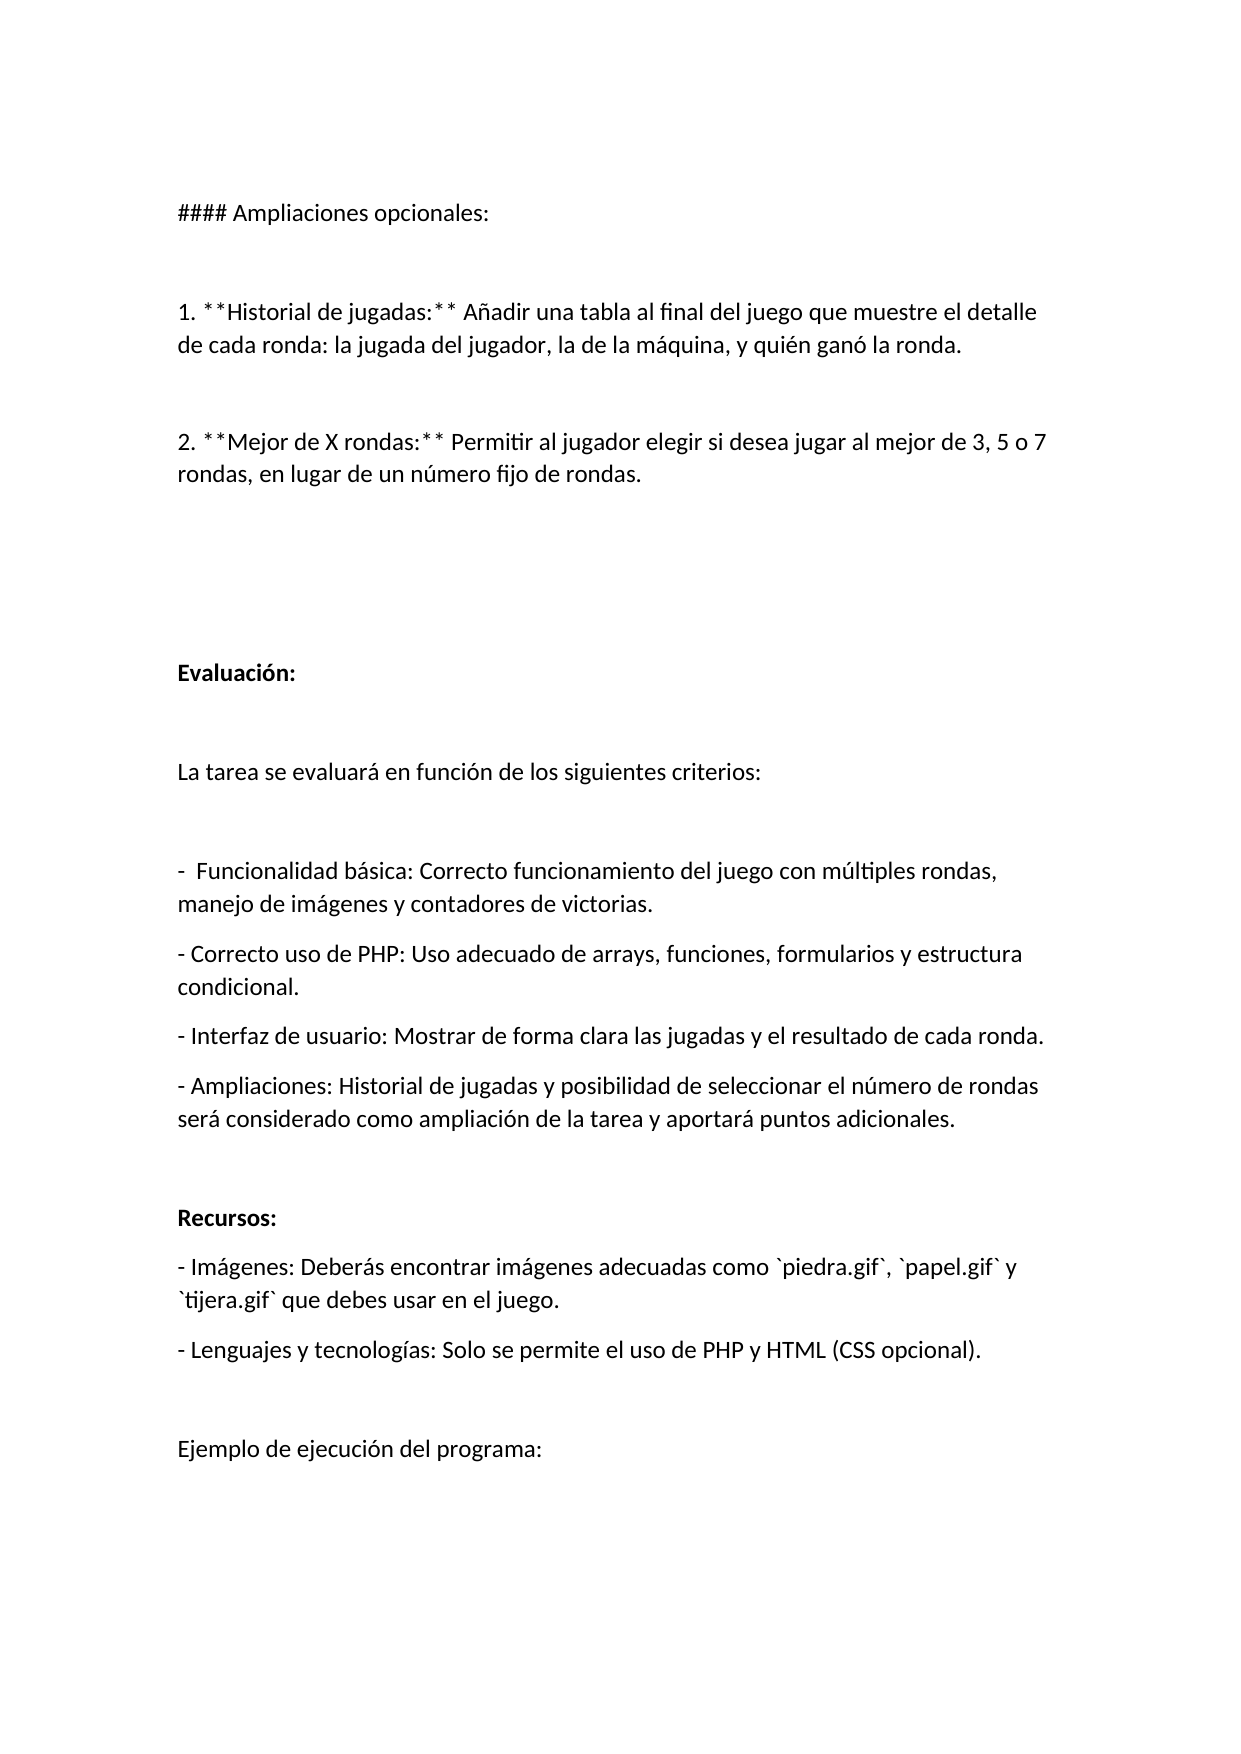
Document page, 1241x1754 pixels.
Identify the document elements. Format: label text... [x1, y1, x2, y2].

text 2. **Mejor de X rondas:** Permitir al jugador elegir si desea jugar al mejor de 3, 5 o 7 rondas, en lugar de un número fijo de rondas. [177, 426, 1063, 489]
text La tarea se evaluará en función de los siguientes criterios: [177, 756, 1063, 787]
text 1. **Historial de jugadas:** Añadir una tabla al final del juego que muestre el detalle de cada ronda: la jugada del jugador, la de la máquina, y quién ganó la ronda. [177, 296, 1063, 360]
text - Correcto uso de PHP: Uso adecuado de arrays, funciones, formularios y estructura condicional. [177, 938, 1063, 1001]
text Recursos: [177, 1202, 1063, 1232]
text - Imágenes: Deberás encontrar imágenes adecuadas como `piedra.gif`, `papel.gif` y `tijera.gif` que debes usar en el juego. [177, 1252, 1063, 1315]
text #### Ampliaciones opcionales: [177, 197, 1063, 228]
text - Interfaz de usuario: Mostrar de forma clara las jugadas y el resultado de cada ronda. [177, 1020, 1063, 1051]
text Evaluación: [177, 657, 1063, 687]
text - Funcionalidad básica: Correcto funcionamiento del juego con múltiples rondas, manejo de imágenes y contadores de victorias. [177, 855, 1063, 919]
text - Ampliaciones: Historial de jugadas y posibilidad de seleccionar el número de rondas será considerado como ampliación de la tarea y aportará puntos adicionales. [177, 1070, 1063, 1133]
text - Lenguajes y tecnologías: Solo se permite el uso de PHP y HTML (CSS opcional). [177, 1334, 1063, 1364]
text Ejemplo de ejecución del programa: [177, 1433, 1063, 1464]
